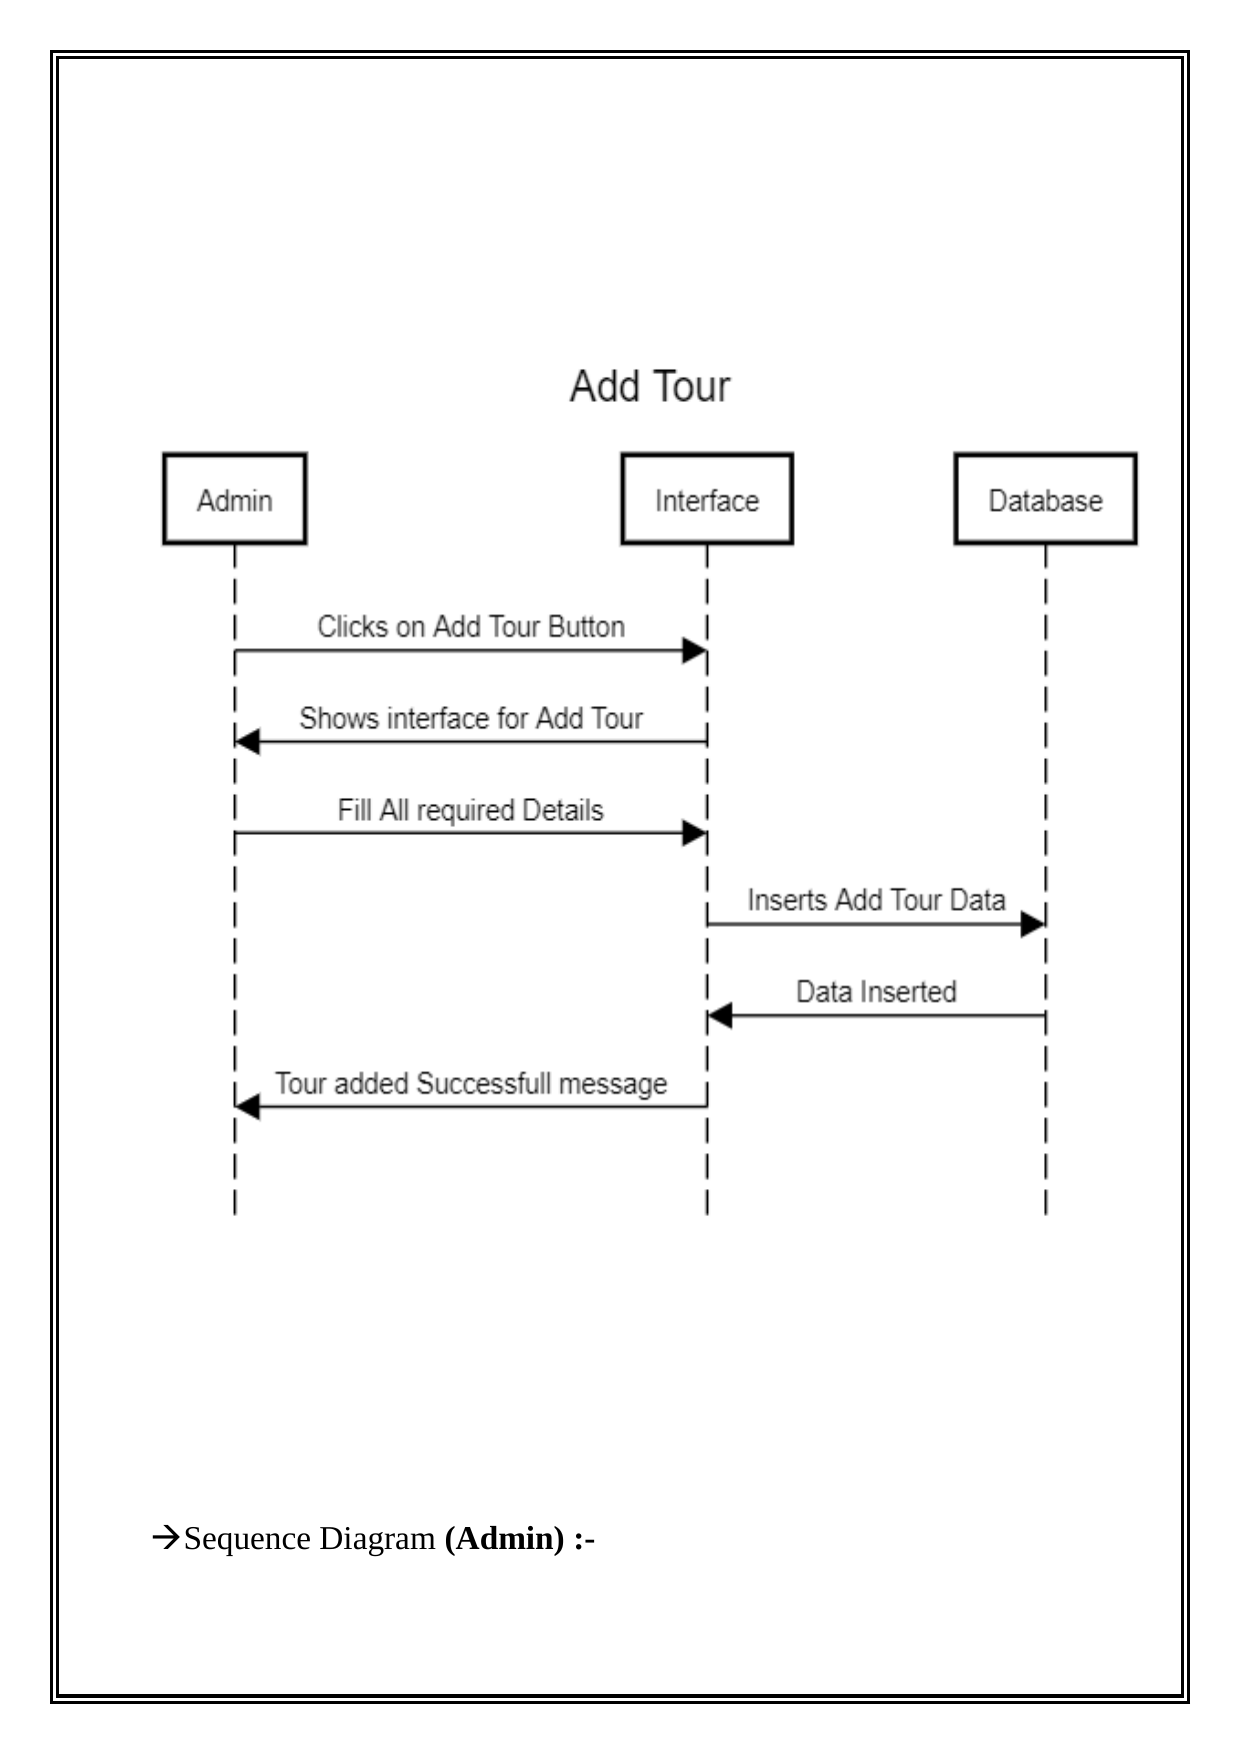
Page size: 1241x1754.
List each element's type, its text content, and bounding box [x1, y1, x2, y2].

picture [150, 352, 1148, 1220]
text Sequence Diagram (Admin) :- [150, 1519, 1090, 1557]
